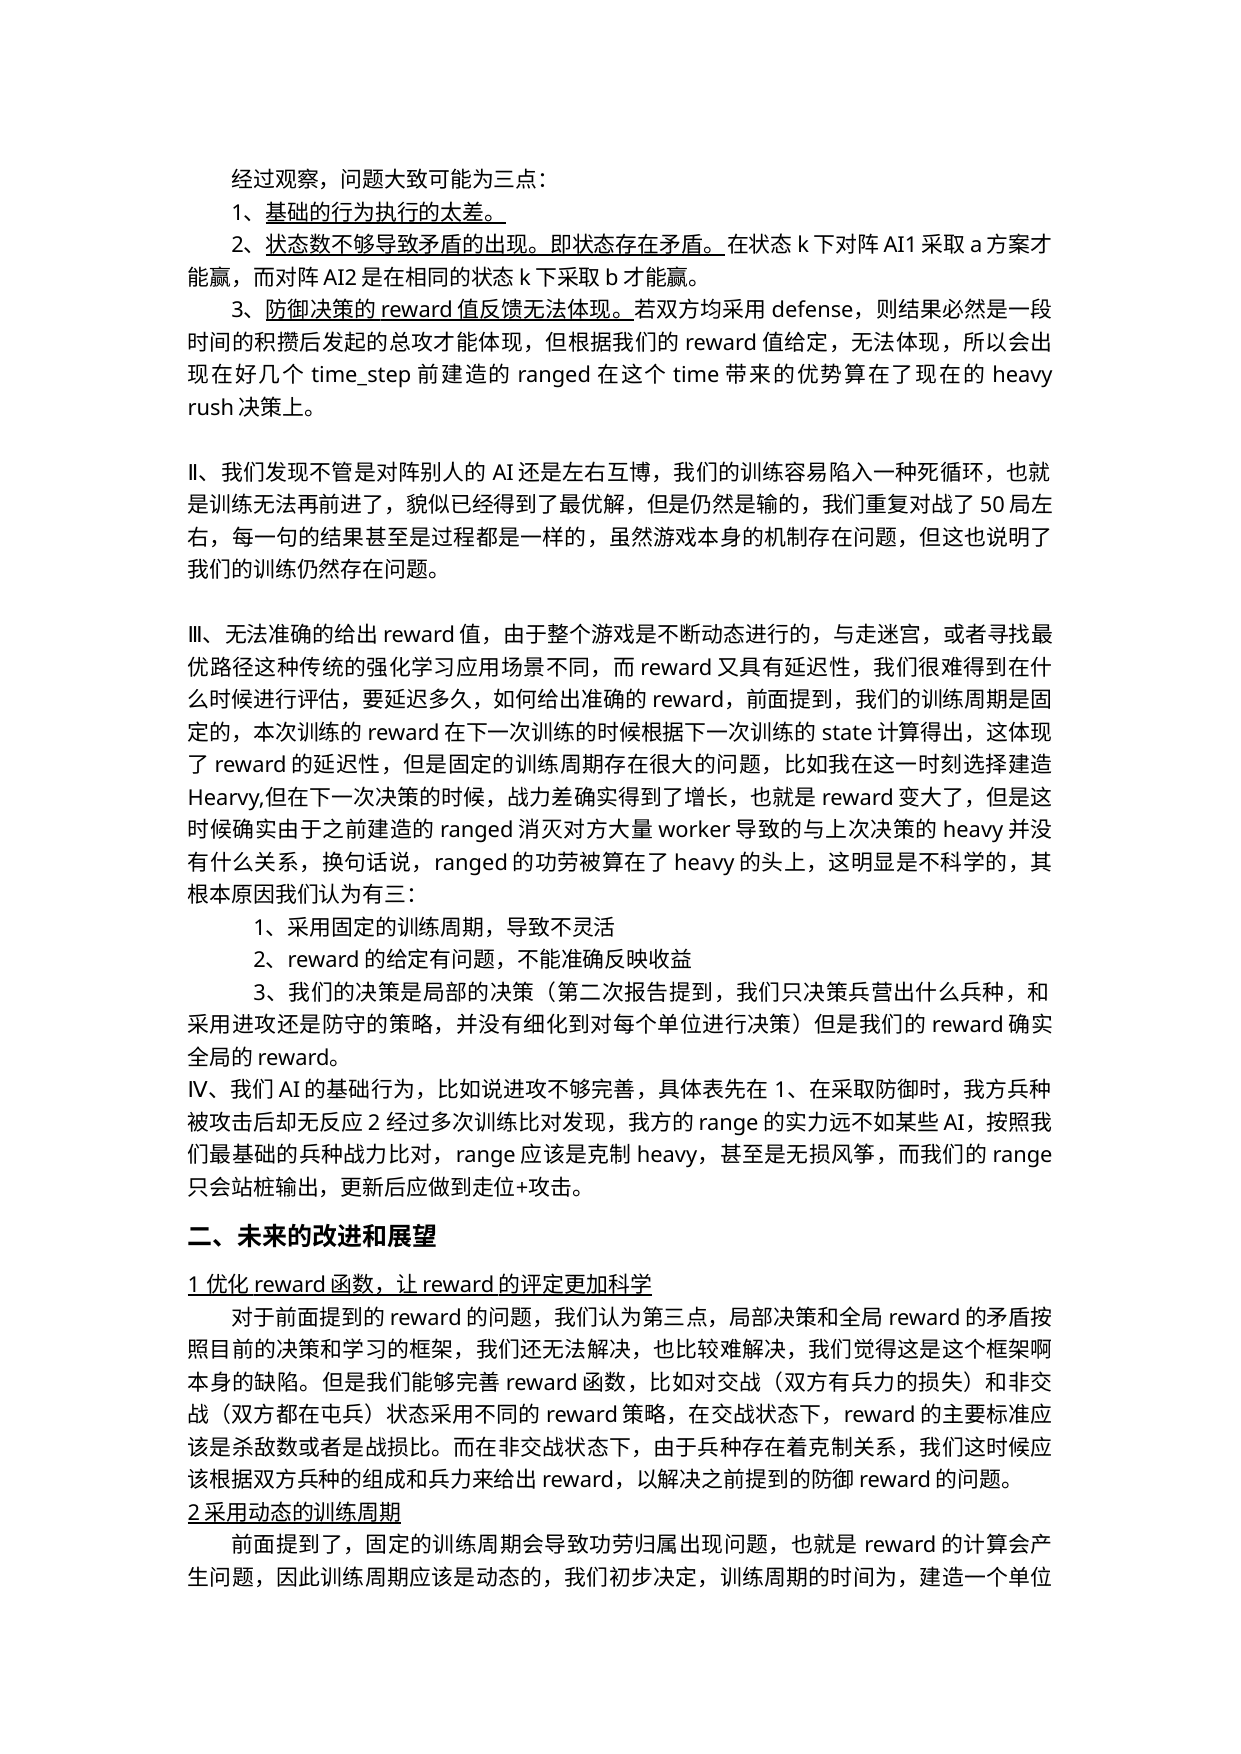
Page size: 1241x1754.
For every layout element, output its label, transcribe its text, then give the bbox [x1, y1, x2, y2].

text 对于前面提到的reward的问题，我们认为第三点，局部决策和全局reward的矛盾按照目前的决策和学习的框架，我们还无法解决，也比较难解决，我们觉得这是这个框架啊本身的缺陷。但是我们能够完善reward函数，比如对交战（双方有兵力的损失）和非交战（双方都在屯兵）状态采用不同的reward策略，在交战状态下，reward的主要标准应该是杀敌数或者是战损比。而在非交战状态下，由于兵种存在着克制关系，我们这时候应该根据双方兵种的组成和兵力来给出reward，以解决之前提到的防御reward的问题。 [187, 1299, 1053, 1494]
text Ⅲ、无法准确的给出reward值，由于整个游戏是不断动态进行的，与走迷宫，或者寻找最优路径这种传统的强化学习应用场景不同，而reward又具有延迟性，我们很难得到在什么时候进行评估，要延迟多久，如何给出准确的reward，前面提到，我们的训练周期是固定的，本次训练的reward在下一次训练的时候根据下一次训练的state计算得出，这体现了reward的延迟性，但是固定的训练周期存在很大的问题，比如我在这一时刻选择建造Hearvy,但在下一次决策的时候，战力差确实得到了增长，也就是reward变大了，但是这时候确实由于之前建造的ranged消灭对方大量worker导致的与上次决策的heavy并没有什么关系，换句话说，ranged的功劳被算在了heavy的头上，这明显是不科学的，其根本原因我们认为有三： [187, 617, 1053, 909]
text 1、采用固定的训练周期，导致不灵活 [187, 909, 1053, 942]
list 防御决策的reward值反馈无法体现。若双方均采用defense，则结果必然是一段时间的积攒后发起的总攻才能体现，但根据我们的reward值给定，无法体现，所以会出现在好几个time_step前建造的ranged在这个time带来的优势算在了现在的heavy rush决策上。 [187, 292, 1053, 422]
text 3、我们的决策是局部的决策（第二次报告提到，我们只决策兵营出什么兵种，和采用进攻还是防守的策略，并没有细化到对每个单位进行决策）但是我们的reward确实全局的reward。 [187, 974, 1053, 1072]
list 基础的行为执行的太差。 [187, 194, 1053, 227]
list Ⅳ、我们AI的基础行为，比如说进攻不够完善，具体表先在1、在采取防御时，我方兵种被攻击后却无反应2 经过多次训练比对发现，我方的range的实力远不如某些AI，按照我们最基础的兵种战力比对，range应该是克制heavy，甚至是无损风筝，而我们的range只会站桩输出，更新后应做到走位+攻击。 [187, 1072, 1053, 1202]
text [187, 1527, 1053, 1592]
text 2采用动态的训练周期 [187, 1494, 1053, 1527]
text 经过观察，问题大致可能为三点： [187, 162, 1053, 194]
text 1 优化reward函数，让reward的评定更加科学 [187, 1267, 1053, 1299]
text Ⅱ、我们发现不管是对阵别人的AI还是左右互博，我们的训练容易陷入一种死循环，也就是训练无法再前进了，貌似已经得到了最优解，但是仍然是输的，我们重复对战了50局左右，每一句的结果甚至是过程都是一样的，虽然游戏本身的机制存在问题，但这也说明了，我们的训练仍然存在问题。 [187, 454, 1053, 584]
text 二、未来的改进和展望 [187, 1202, 1053, 1267]
list 状态数不够导致矛盾的出现。即状态存在矛盾。在状态k下对阵AI1采取a方案才能赢，而对阵AI2是在相同的状态k下采取b才能赢。 [187, 227, 1053, 292]
text 2、reward的给定有问题，不能准确反映收益 [187, 942, 1053, 974]
